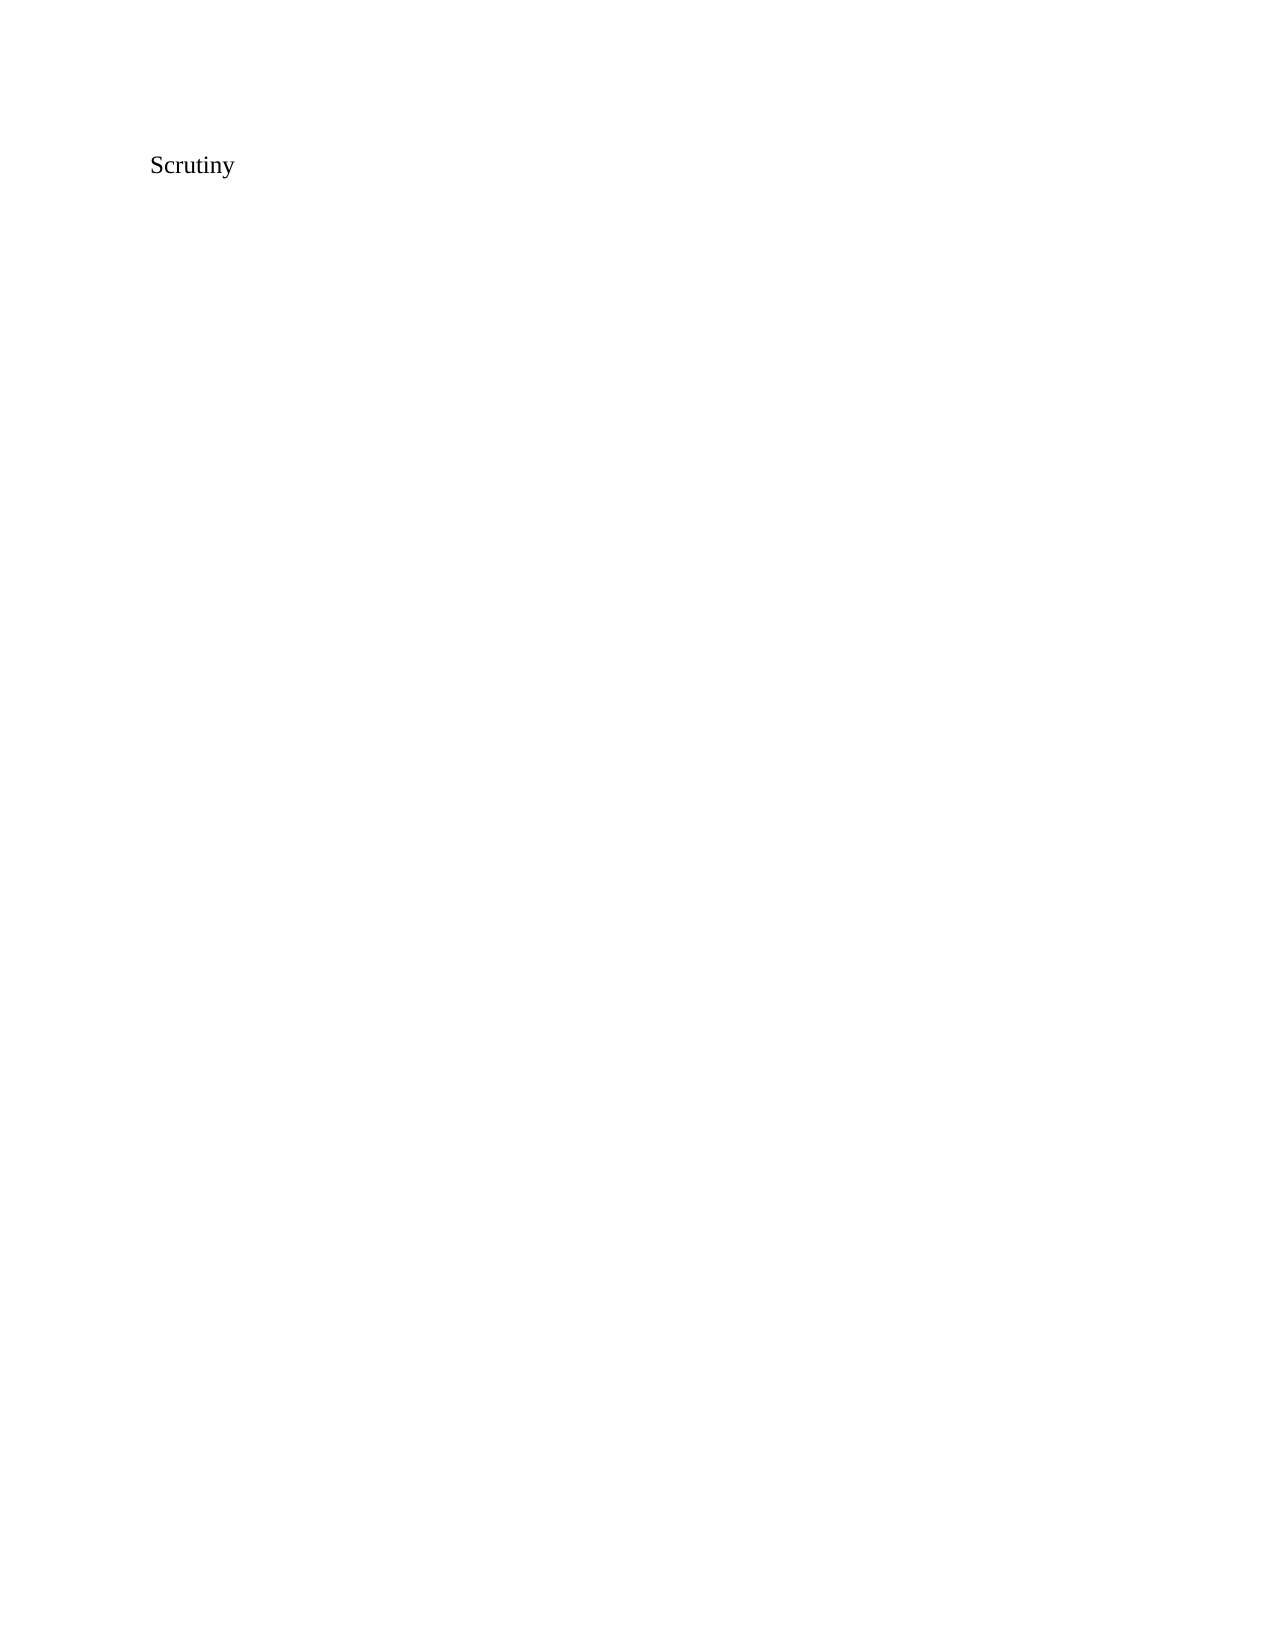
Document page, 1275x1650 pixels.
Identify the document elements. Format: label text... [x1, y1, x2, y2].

text Scrutiny [150, 150, 1125, 179]
